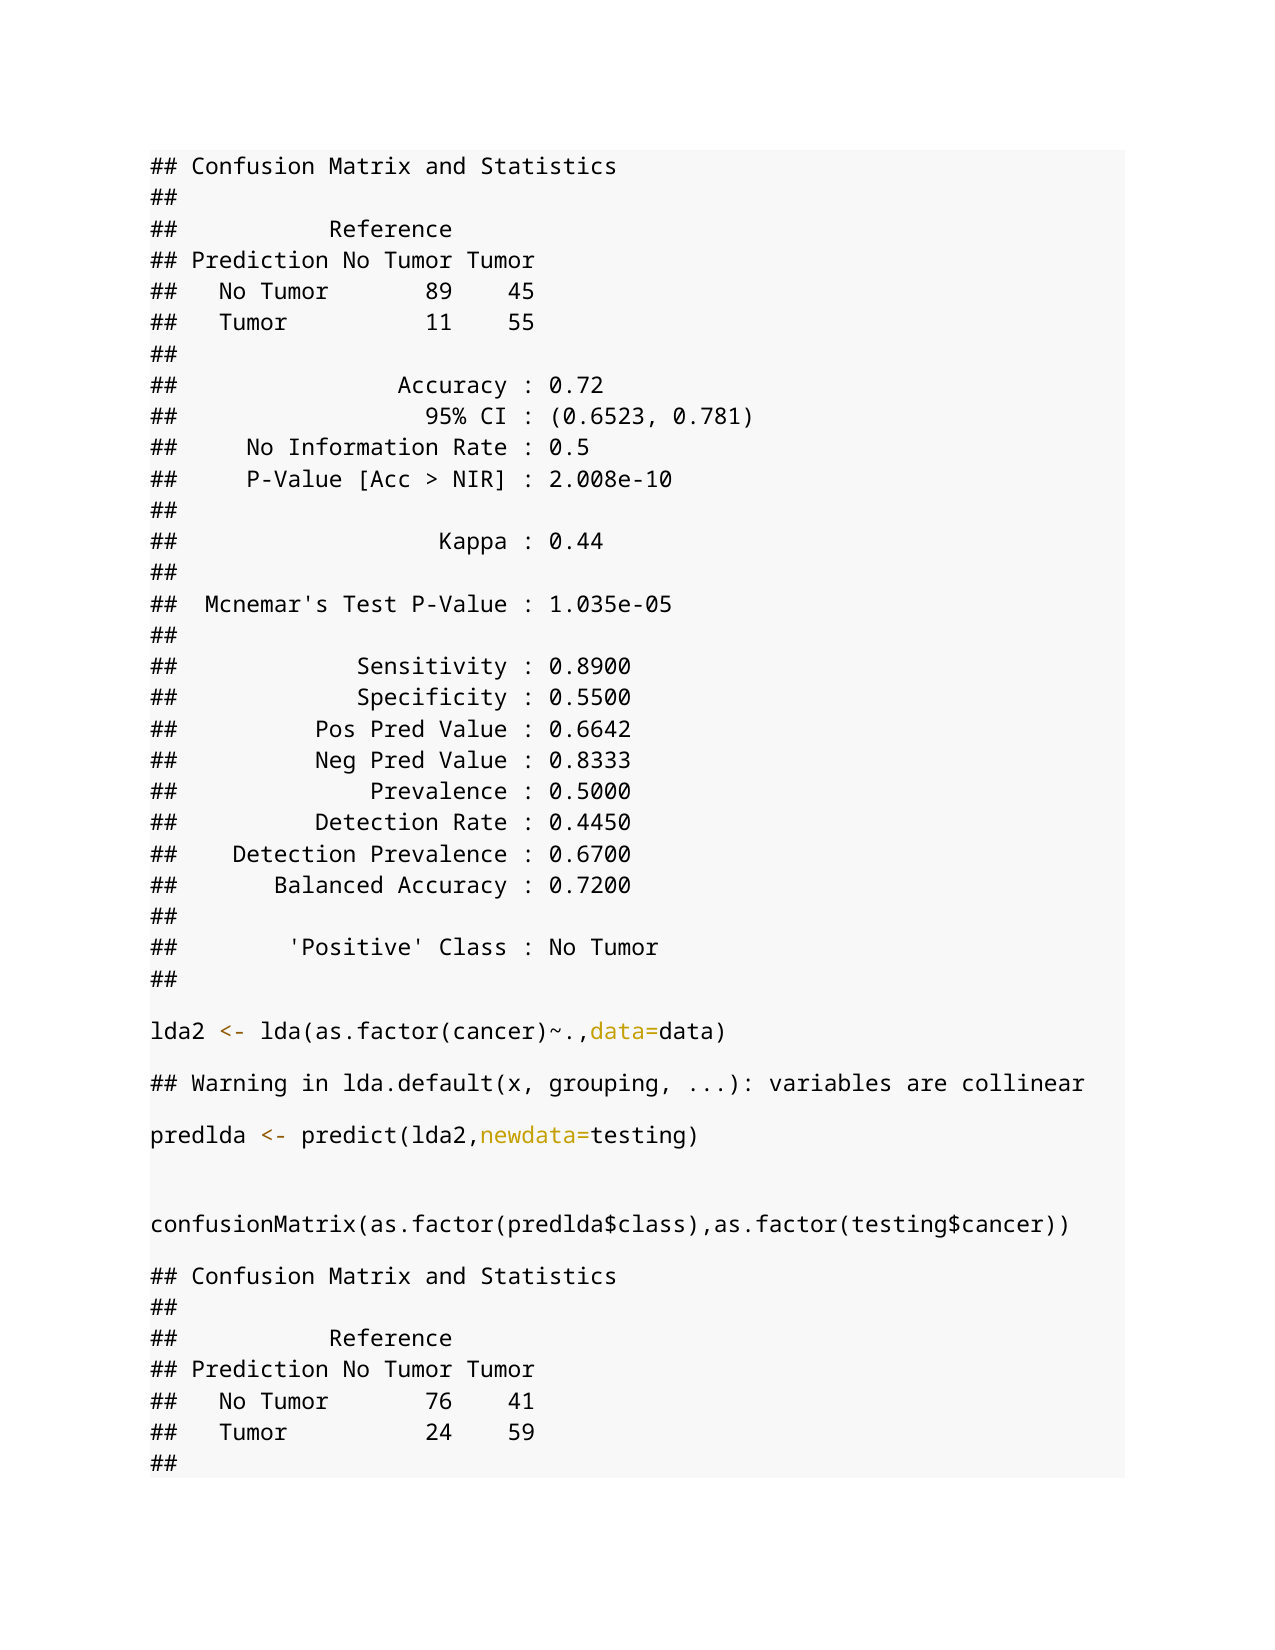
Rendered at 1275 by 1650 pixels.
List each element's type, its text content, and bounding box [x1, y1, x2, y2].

text ## Warning in lda.default(x, grouping, ...): variables are collinear [150, 1067, 1125, 1098]
text lda2 <- lda(as.factor(cancer)~.,data=data) [150, 1014, 1125, 1046]
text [150, 1259, 1125, 1478]
text predlda <- predict(lda2,newdata=testing) confusionMatrix(as.factor(predlda$class),as.factor(testing$cancer)) [150, 1119, 1125, 1239]
text ## Confusion Matrix and Statistics ## ## Reference ## Prediction No Tumor Tumor ## No Tumor 89 45 ## Tumor 11 55 ## ## Accuracy : 0.72 ## 95% CI : (0.6523, 0.781) ## No Information Rate : 0.5 ## P-Value [Acc > NIR] : 2.008e-10 ## ## Kappa : 0.44 ## ## Mcnemar's Test P-Value : 1.035e-05 ## ## Sensitivity : 0.8900 ## Specificity : 0.5500 ## Pos Pred Value : 0.6642 ## Neg Pred Value : 0.8333 ## Prevalence : 0.5000 ## Detection Rate : 0.4450 ## Detection Prevalence : 0.6700 ## Balanced Accuracy : 0.7200 ## ## 'Positive' Class : No Tumor ## [150, 150, 1125, 994]
